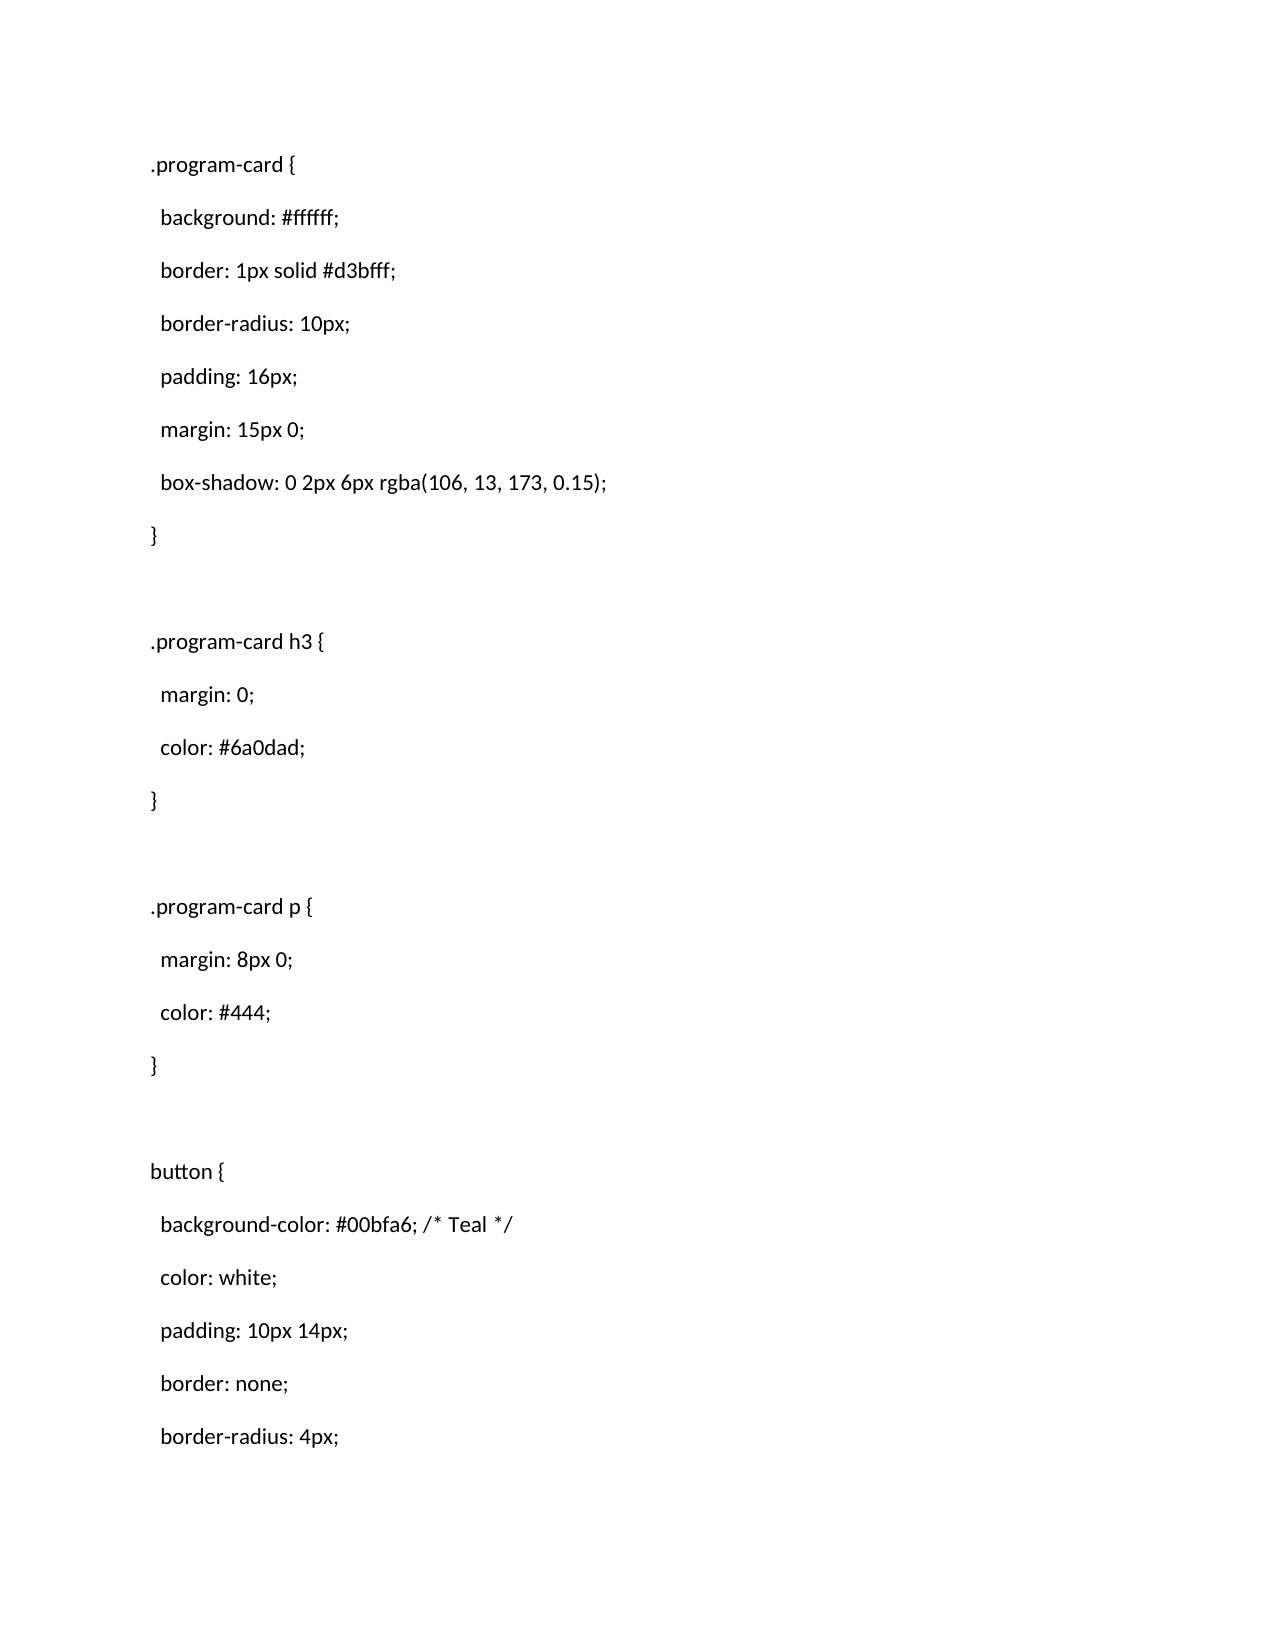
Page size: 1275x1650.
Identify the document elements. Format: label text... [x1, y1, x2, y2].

text margin: 15px 0; [150, 415, 1125, 443]
text } [150, 1051, 1125, 1079]
text background: #ffffff; [150, 203, 1125, 231]
text margin: 8px 0; [150, 945, 1125, 973]
text padding: 16px; [150, 362, 1125, 390]
text color: #444; [150, 998, 1125, 1026]
text border-radius: 4px; [150, 1422, 1125, 1451]
text border-radius: 10px; [150, 309, 1125, 337]
text border: none; [150, 1369, 1125, 1397]
text background-color: #00bfa6; /* Teal */ [150, 1210, 1125, 1238]
text button { [150, 1157, 1125, 1185]
text margin: 0; [150, 680, 1125, 708]
text color: white; [150, 1263, 1125, 1291]
text .program-card p { [150, 892, 1125, 920]
text color: #6a0dad; [150, 733, 1125, 761]
text .program-card { [150, 150, 1125, 178]
text } [150, 521, 1125, 549]
text border: 1px solid #d3bfff; [150, 256, 1125, 284]
text box-shadow: 0 2px 6px rgba(106, 13, 173, 0.15); [150, 468, 1125, 496]
text } [150, 786, 1125, 814]
text padding: 10px 14px; [150, 1316, 1125, 1344]
text .program-card h3 { [150, 627, 1125, 655]
